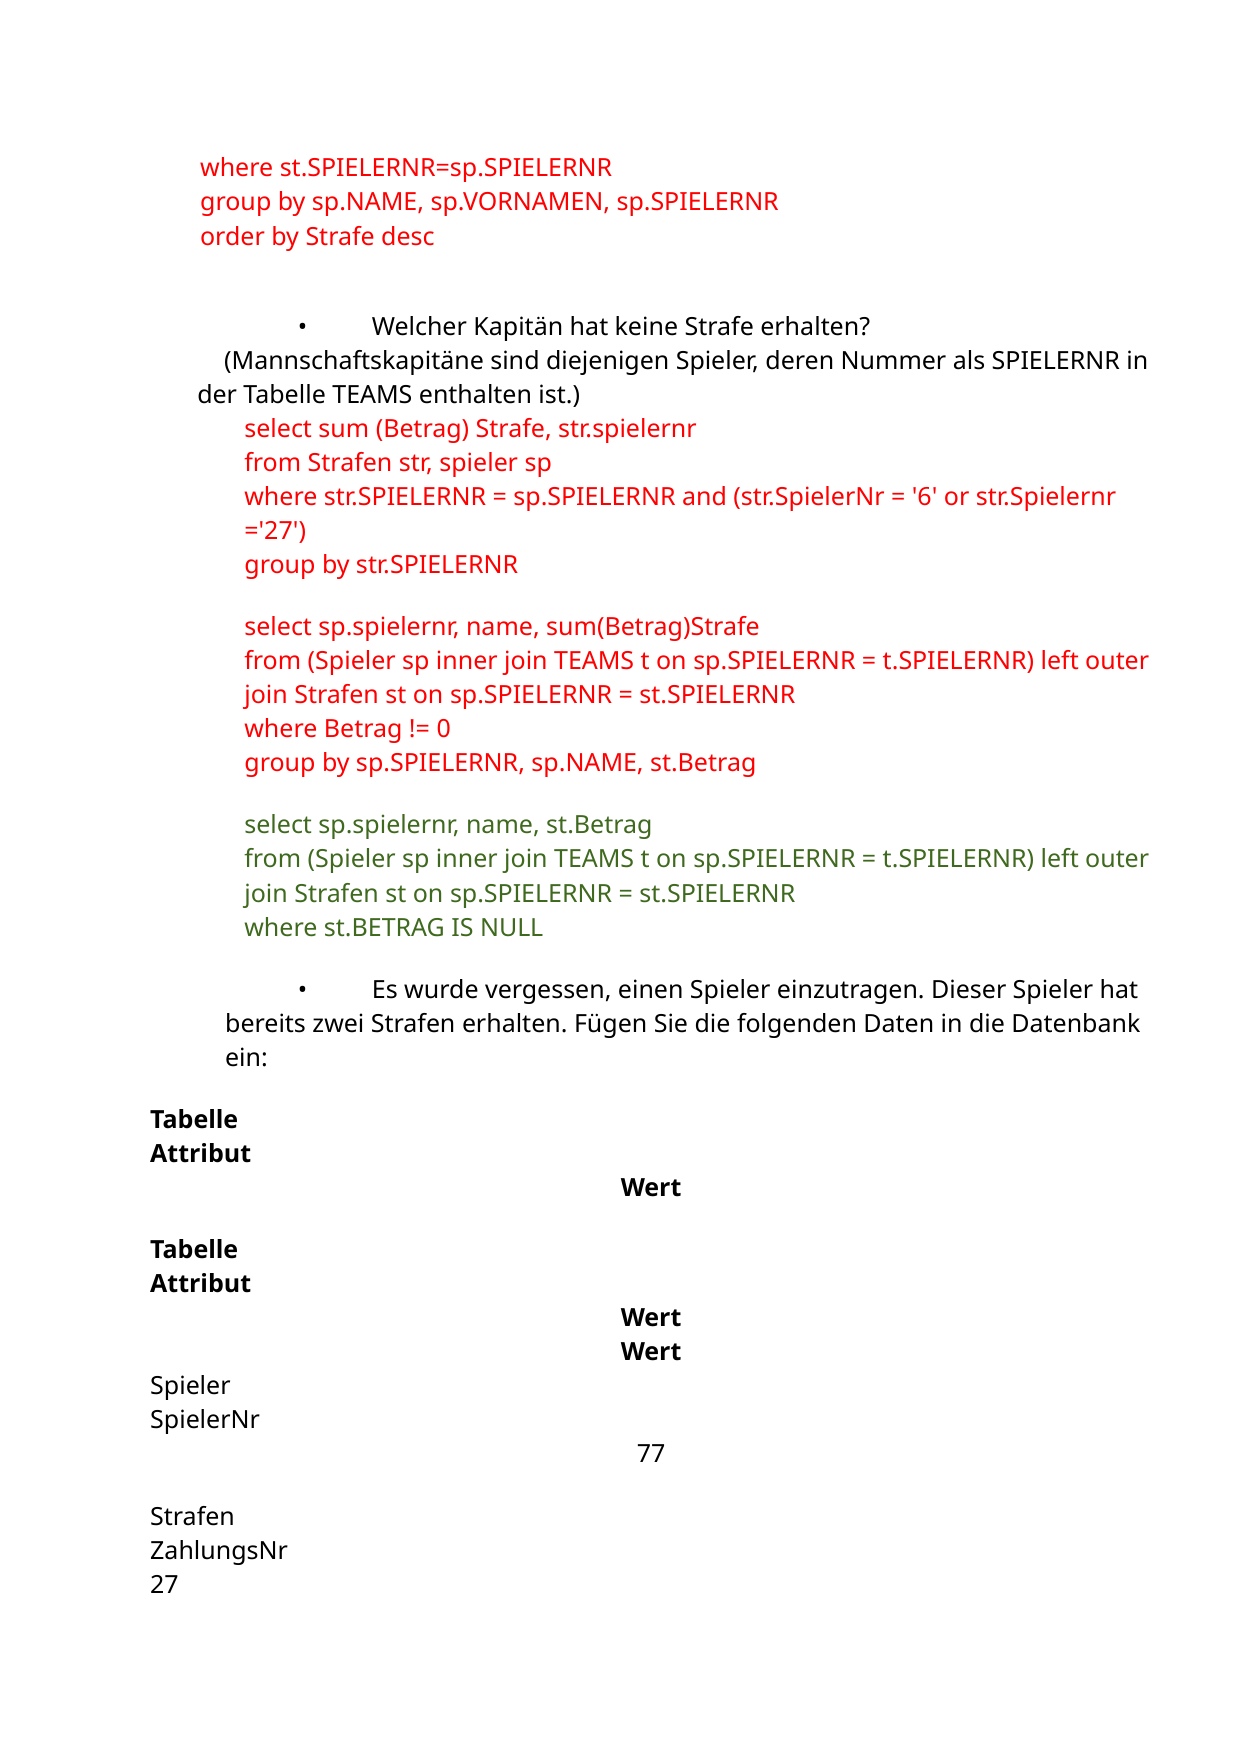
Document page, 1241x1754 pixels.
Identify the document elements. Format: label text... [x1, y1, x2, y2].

text group by sp.NAME, sp.VORNAMEN, sp.SPIELERNR [200, 184, 1152, 218]
text ZahlungsNr [150, 1538, 1152, 1572]
text • Es wurde vergessen, einen Spieler einzutragen. Dieser Spieler hat bereits zwei Strafen erhalten. Fügen Sie die folgenden Daten in die Datenbank ein: [225, 975, 1152, 1077]
text select sum (Betrag) Strafe, str.spielernr [244, 412, 1152, 446]
text Spieler [150, 1373, 1152, 1407]
text Attribut [150, 1271, 1152, 1305]
text from (Spieler sp inner join TEAMS t on sp.SPIELERNR = t.SPIELERNR) left outer join Strafen st on sp.SPIELERNR = st.SPIELERNR [244, 844, 1152, 912]
text • Welcher Kapitän hat keine Strafe erhalten? [225, 310, 1152, 344]
text select sp.spielernr, name, st.Betrag [244, 810, 1152, 844]
text order by Strafe desc [200, 218, 1152, 252]
text 77 [150, 1441, 1152, 1475]
text group by str.SPIELERNR [244, 548, 1152, 582]
text Wert [150, 1339, 1152, 1373]
text Tabelle [150, 1237, 1152, 1271]
text (Mannschaftskapitäne sind diejenigen Spieler, deren Nummer als SPIELERNR in der Tabelle TEAMS enthalten ist.) [197, 344, 1152, 412]
text Wert [150, 1305, 1152, 1339]
text where str.SPIELERNR = sp.SPIELERNR and (str.SpielerNr = '6' or str.Spielernr ='27') [244, 480, 1152, 548]
text where st.BETRAG IS NULL [244, 912, 1152, 946]
text select sp.spielernr, name, sum(Betrag)Strafe [244, 611, 1152, 645]
text where st.SPIELERNR=sp.SPIELERNR [200, 150, 1152, 184]
text from (Spieler sp inner join TEAMS t on sp.SPIELERNR = t.SPIELERNR) left outer join Strafen st on sp.SPIELERNR = st.SPIELERNR [244, 645, 1152, 713]
text where Betrag != 0 [244, 713, 1152, 747]
text Strafen [150, 1504, 1152, 1538]
text Attribut [150, 1140, 1152, 1174]
text from Strafen str, spieler sp [244, 446, 1152, 480]
text Tabelle [150, 1106, 1152, 1140]
text Wert [150, 1174, 1152, 1208]
text SpielerNr [150, 1407, 1152, 1441]
text group by sp.SPIELERNR, sp.NAME, st.Betrag [244, 747, 1152, 781]
